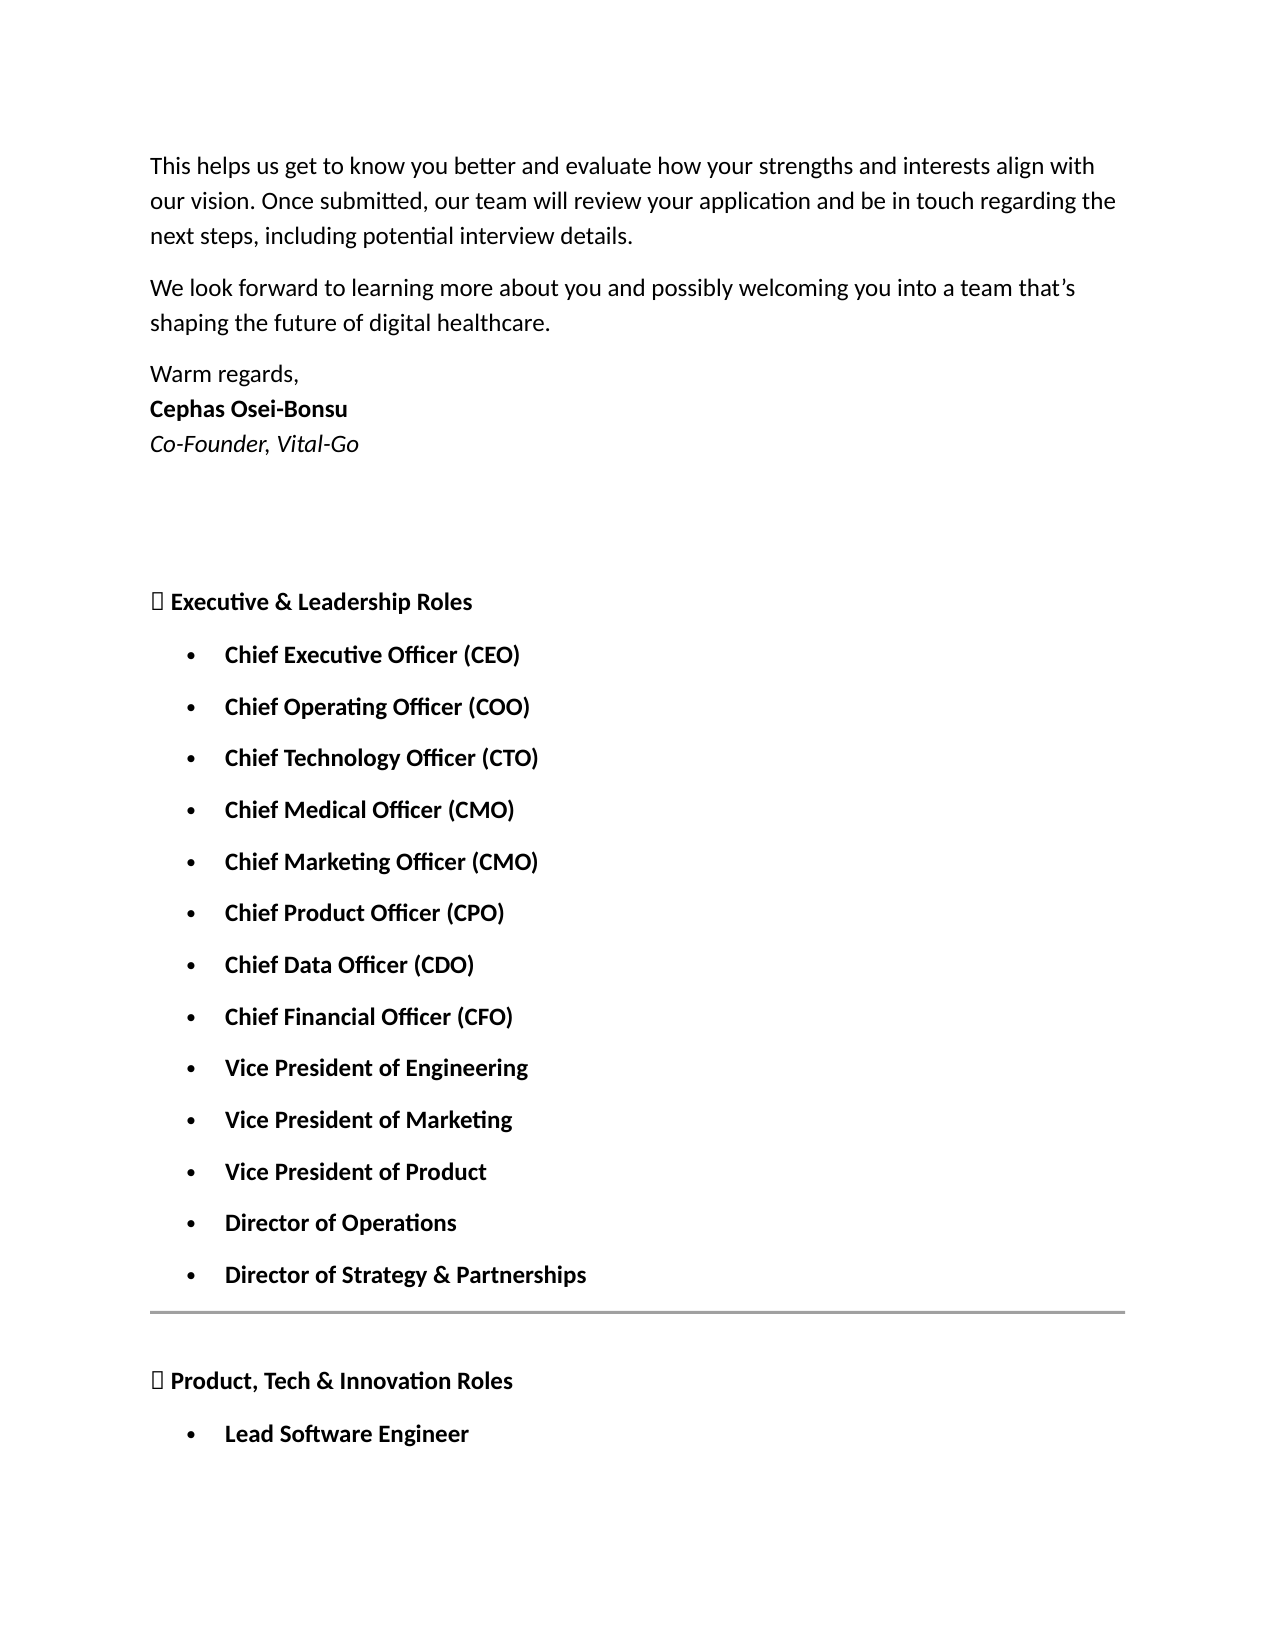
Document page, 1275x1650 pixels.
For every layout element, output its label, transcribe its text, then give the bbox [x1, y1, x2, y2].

text Warm regards, Cephas Osei-Bonsu Co-Founder, Vital-Go [150, 358, 1125, 459]
list Vice President of Engineering [187, 1052, 1125, 1083]
text We look forward to learning more about you and possibly welcoming you into a team that’s shaping the future of digital healthcare. [150, 272, 1125, 337]
list Chief Data Officer (CDO) [187, 949, 1125, 980]
text 🔝 Executive & Leadership Roles [150, 583, 1125, 617]
list Chief Executive Officer (CEO) [187, 639, 1125, 670]
list Vice President of Product [187, 1156, 1125, 1186]
list Director of Operations [187, 1207, 1125, 1238]
list Lead Software Engineer [187, 1418, 1125, 1449]
list Director of Strategy & Partnerships [187, 1259, 1125, 1290]
list Vice President of Marketing [187, 1104, 1125, 1135]
list Chief Operating Officer (COO) [187, 691, 1125, 721]
text This helps us get to know you better and evaluate how your strengths and interests align with our vision. Once submitted, our team will review your application and be in touch regarding the next steps, including potential interview details. [150, 150, 1125, 251]
text 🧠 Product, Tech & Innovation Roles [150, 1362, 1125, 1397]
list Chief Medical Officer (CMO) [187, 794, 1125, 825]
list Chief Product Officer (CPO) [187, 897, 1125, 928]
list Chief Financial Officer (CFO) [187, 1001, 1125, 1031]
list Chief Technology Officer (CTO) [187, 742, 1125, 773]
list Chief Marketing Officer (CMO) [187, 846, 1125, 876]
